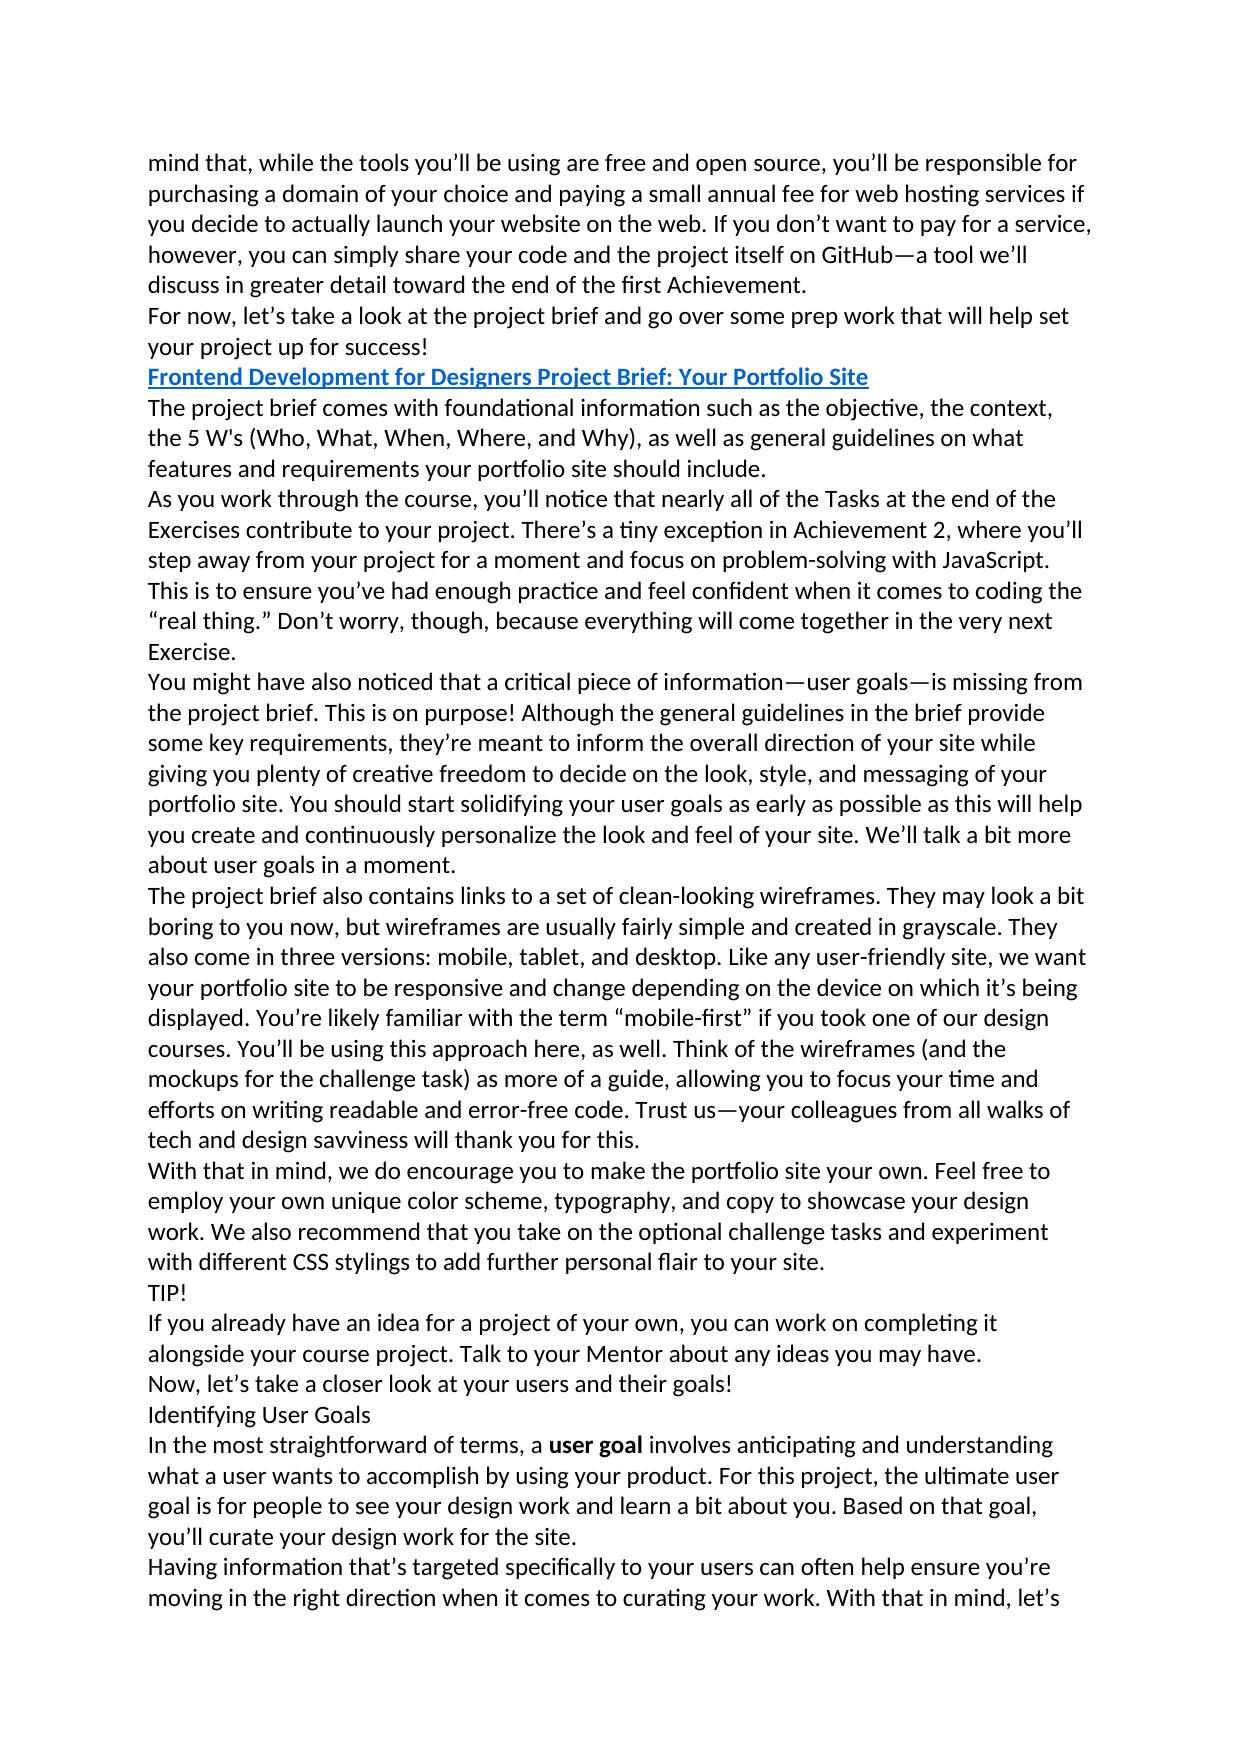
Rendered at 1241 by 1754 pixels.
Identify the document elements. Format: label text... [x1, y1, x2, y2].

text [148, 148, 1093, 300]
text The project brief comes with foundational information such as the objective, the context, the 5 W's (Who, What, When, Where, and Why), as well as general guidelines on what features and requirements your portfolio site should include. [148, 392, 1093, 483]
text Now, let’s take a closer look at your users and their goals! [148, 1368, 1093, 1399]
text Identifying User Goals [148, 1399, 1093, 1429]
text You might have also noticed that a critical piece of information—user goals—is missing from the project brief. This is on purpose! Although the general guidelines in the brief provide some key requirements, they’re meant to inform the overall direction of your site while giving you plenty of creative freedom to decide on the look, style, and messaging of your portfolio site. You should start solidifying your user goals as early as possible as this will help you create and continuously personalize the look and feel of your site. We’ll talk a bit more about user goals in a moment. [148, 666, 1093, 880]
text Frontend Development for Designers Project Brief: Your Portfolio Site [148, 361, 1093, 392]
text The project brief also contains links to a set of clean-looking wireframes. They may look a bit boring to you now, but wireframes are usually fairly simple and created in grayscale. They also come in three versions: mobile, tablet, and desktop. Like any user-friendly site, we want your portfolio site to be responsive and change depending on the device on which it’s being displayed. You’re likely familiar with the term “mobile-first” if you took one of our design courses. You’ll be using this approach here, as well. Think of the wireframes (and the mockups for the challenge task) as more of a guide, allowing you to focus your time and efforts on writing readable and error-free code. Trust us—your colleagues from all walks of tech and design savviness will thank you for this. [148, 880, 1093, 1155]
text In the most straightforward of terms, a user goal involves anticipating and understanding what a user wants to accomplish by using your product. For this project, the ultimate user goal is for people to see your design work and learn a bit about you. Based on that goal, you’ll curate your design work for the site. [148, 1429, 1093, 1552]
text With that in mind, we do encourage you to make the portfolio site your own. Feel free to employ your own unique color scheme, typography, and copy to showcase your design work. We also recommend that you take on the optional challenge tasks and experiment with different CSS stylings to add further personal flair to your site. [148, 1155, 1093, 1277]
text For now, let’s take a look at the project brief and go over some prep work that will help set your project up for success! [148, 300, 1093, 361]
text As you work through the course, you’ll notice that nearly all of the Tasks at the end of the Exercises contribute to your project. There’s a tiny exception in Achievement 2, where you’ll step away from your project for a moment and focus on problem-solving with JavaScript. This is to ensure you’ve had enough practice and feel confident when it comes to coding the “real thing.” Don’t worry, though, because everything will come together in the very next Exercise. [148, 483, 1093, 666]
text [148, 1552, 1093, 1613]
text TIP! If you already have an idea for a project of your own, you can work on completing it alongside your course project. Talk to your Mentor about any ideas you may have. [148, 1277, 1093, 1368]
